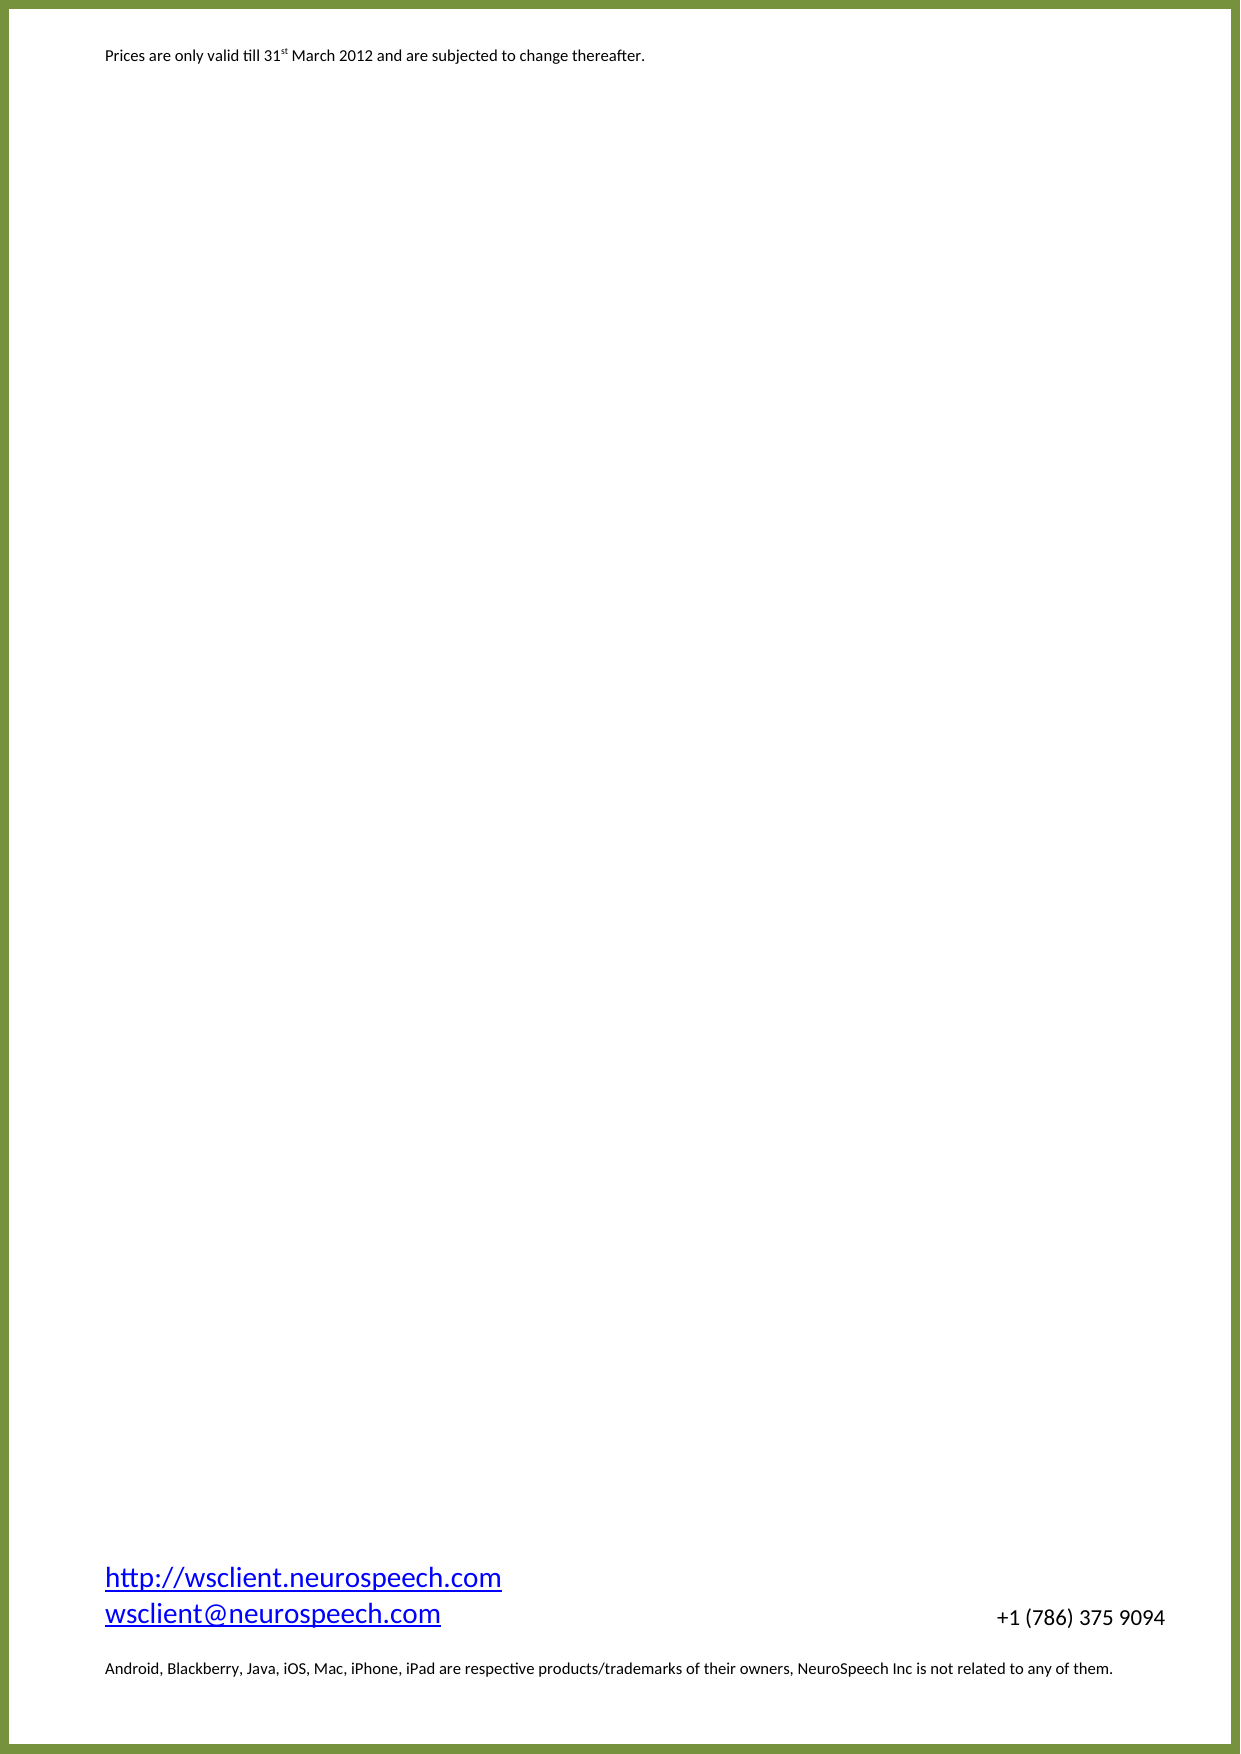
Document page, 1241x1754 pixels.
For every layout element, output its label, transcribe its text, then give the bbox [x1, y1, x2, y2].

text Prices are only valid till 31st March 2012 and are subjected to change thereafter. [105, 45, 1165, 65]
